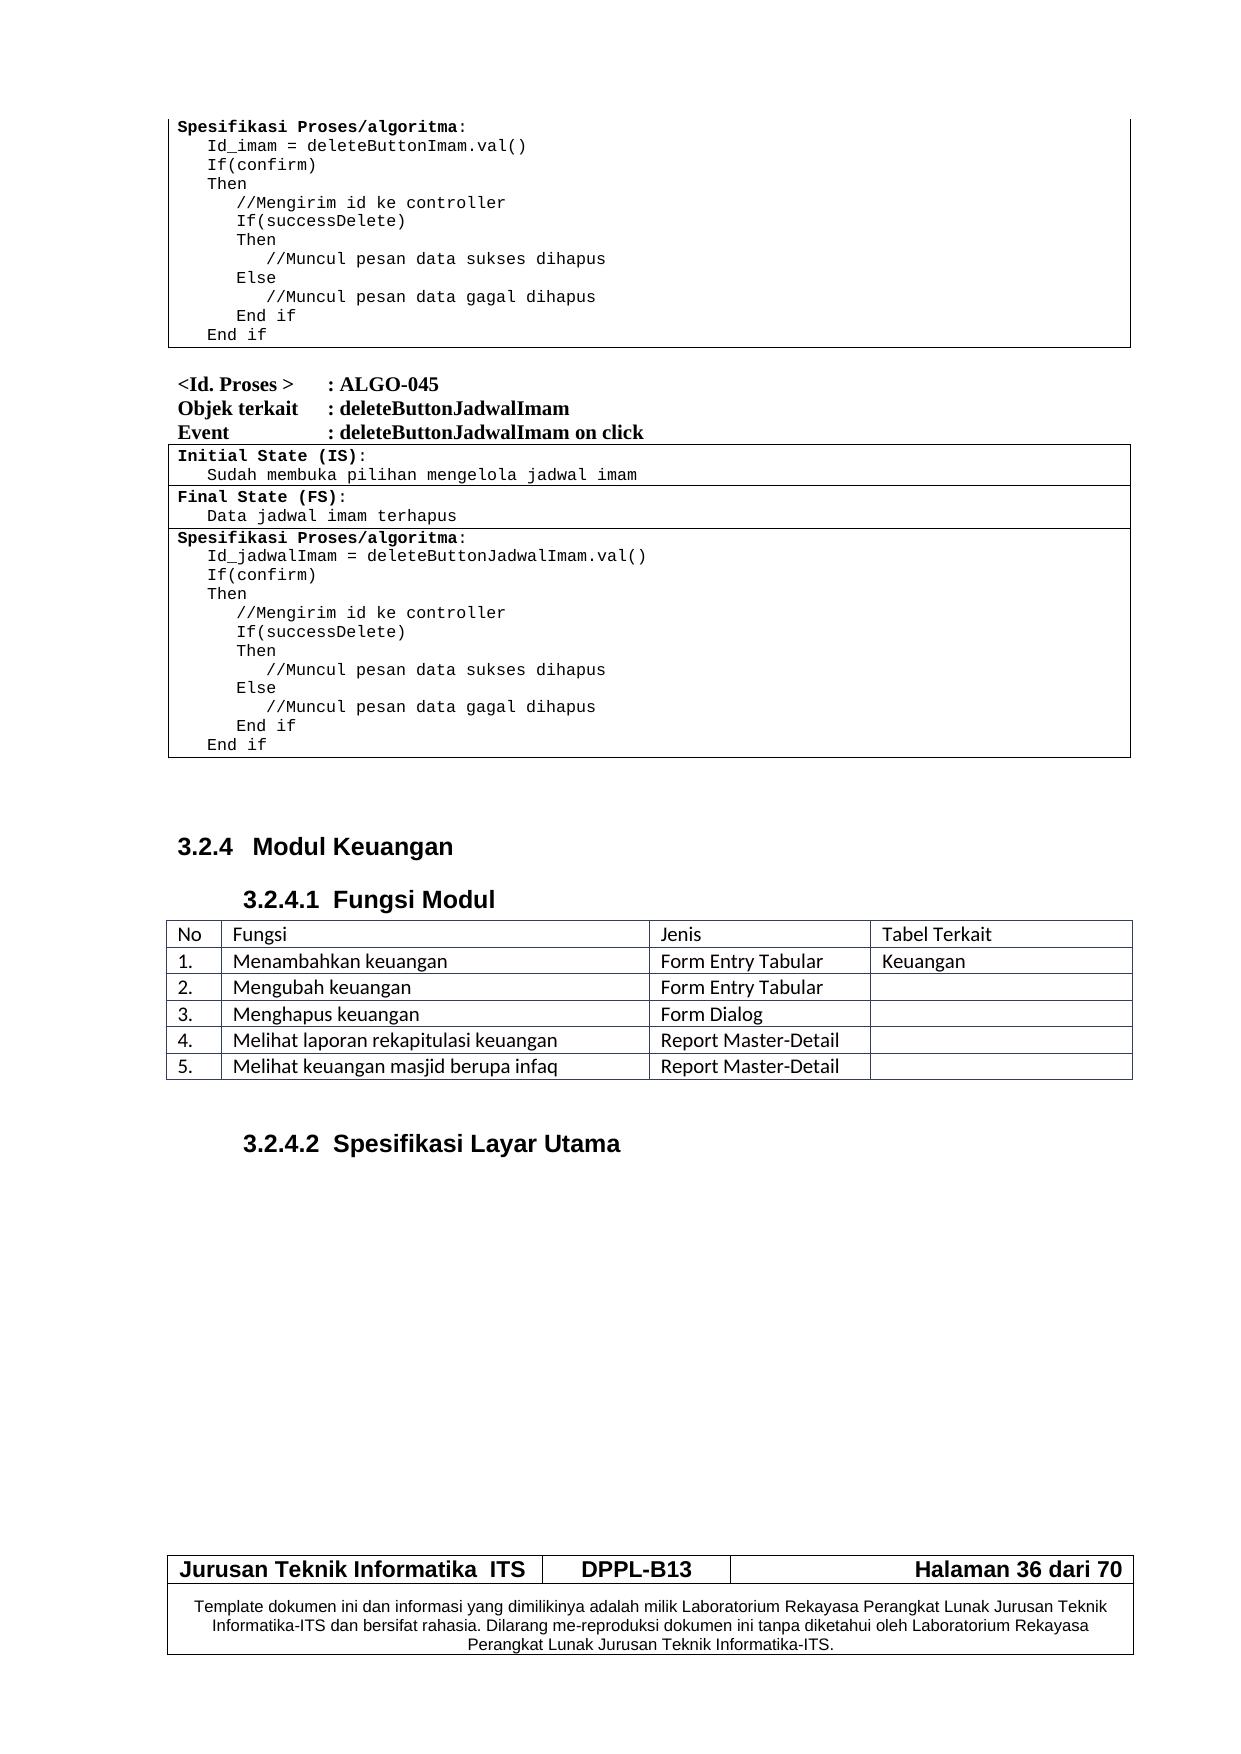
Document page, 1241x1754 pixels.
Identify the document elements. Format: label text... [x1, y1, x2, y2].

text Event : deleteButtonJadwalImam on click [177, 420, 1121, 444]
table_cell Melihat keuangan masjid berupa infaq [222, 1054, 649, 1079]
text End if [177, 307, 1121, 326]
table_cell Menghapus keuangan [222, 1001, 649, 1026]
text Then [177, 586, 1121, 604]
text Objek terkait : deleteButtonJadwalImam [177, 396, 1121, 420]
text If(confirm) [177, 567, 1121, 586]
table_cell Report Master-Detail [650, 1054, 870, 1079]
subtitle Modul Keuangan [177, 832, 1121, 860]
subtitle Fungsi Modul [243, 885, 1121, 914]
text Sudah membuka pilihan mengelola jadwal imam [177, 466, 1121, 485]
table_cell Report Master-Detail [650, 1027, 870, 1053]
text Id_jadwalImam = deleteButtonJadwalImam.val() [177, 548, 1121, 567]
table_cell Menambahkan keuangan [222, 948, 649, 973]
text Else [177, 680, 1121, 699]
table_cell [871, 1054, 1132, 1079]
table_cell Keuangan [871, 948, 1132, 973]
text Final State (FS): [169, 486, 1130, 504]
text End if [169, 737, 1130, 757]
text Else [177, 269, 1121, 288]
table_header No [167, 921, 221, 947]
text End if [177, 718, 1121, 737]
text //Muncul pesan data gagal dihapus [177, 288, 1121, 307]
table_cell 2. [167, 974, 221, 1000]
table_cell Melihat laporan rekapitulasi keuangan [222, 1027, 649, 1053]
table_cell 5. [167, 1054, 221, 1079]
table_cell [871, 1027, 1132, 1053]
text If(confirm) [177, 156, 1121, 175]
text //Mengirim id ke controller [177, 604, 1121, 623]
text <Id. Proses > : ALGO-045 [177, 372, 1121, 396]
text Spesifikasi Proses/algoritma: [177, 529, 1121, 548]
text Initial State (IS): [169, 445, 1130, 466]
text End if [169, 326, 1130, 347]
text Spesifikasi Proses/algoritma: [177, 119, 1121, 138]
text //Mengirim id ke controller [177, 194, 1121, 213]
text Then [177, 232, 1121, 251]
table_cell 3. [167, 1001, 221, 1026]
table_header Jenis [650, 921, 870, 947]
text If(successDelete) [177, 213, 1121, 232]
text Id_imam = deleteButtonImam.val() [177, 138, 1121, 156]
table_cell Form Entry Tabular [650, 974, 870, 1000]
text //Muncul pesan data sukses dihapus [177, 661, 1121, 680]
table_cell Mengubah keuangan [222, 974, 649, 1000]
subtitle Spesifikasi Layar Utama [243, 1129, 1121, 1158]
table_cell 4. [167, 1027, 221, 1053]
table_cell 1. [167, 948, 221, 973]
table_cell [871, 1001, 1132, 1026]
table_header Fungsi [222, 921, 649, 947]
table_cell [871, 974, 1132, 1000]
text Then [177, 642, 1121, 661]
table_header Tabel Terkait [871, 921, 1132, 947]
text Data jadwal imam terhapus [169, 504, 1130, 528]
table_cell Form Entry Tabular [650, 948, 870, 973]
text Then [177, 175, 1121, 194]
text //Muncul pesan data gagal dihapus [177, 699, 1121, 718]
table_cell Form Dialog [650, 1001, 870, 1026]
text //Muncul pesan data sukses dihapus [177, 251, 1121, 269]
text If(successDelete) [177, 623, 1121, 642]
